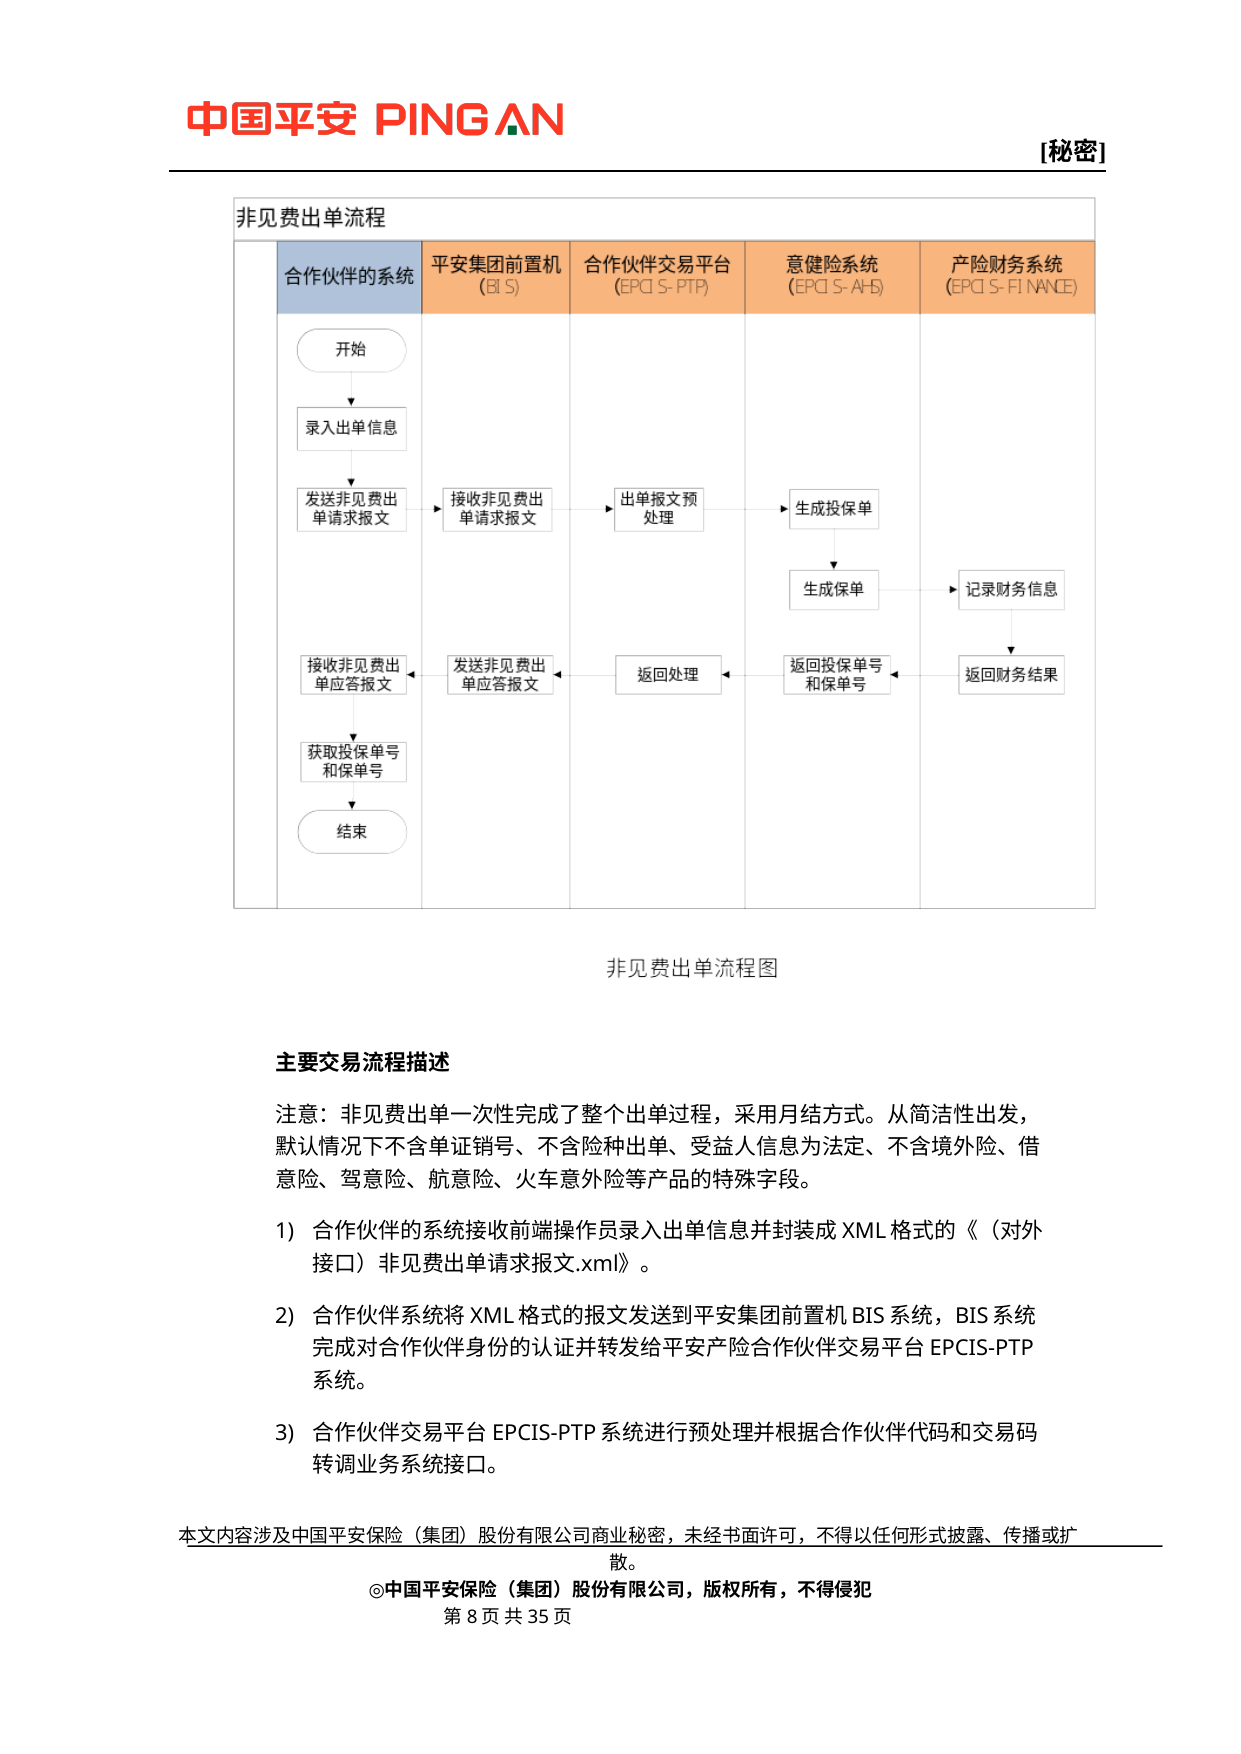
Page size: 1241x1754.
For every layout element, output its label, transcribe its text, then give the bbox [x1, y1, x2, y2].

text 注意：非见费出单一次性完成了整个出单过程，采用月结方式。从简洁性出发，默认情况下不含单证销号、不含险种出单、受益人信息为法定、不含境外险、借意险、驾意险、航意险、火车意外险等产品的特殊字段。 [275, 1096, 1053, 1194]
picture [187, 101, 563, 137]
list 合作伙伴的系统接收前端操作员录入出单信息并封装成XML格式的《（对外接口）非见费出单请求报文.xml》。 [275, 1213, 1053, 1278]
text 主要交易流程描述 [275, 1044, 1053, 1077]
list 合作伙伴系统将XML格式的报文发送到平安集团前置机BIS系统，BIS系统完成对合作伙伴身份的认证并转发给平安产险合作伙伴交易平台EPCIS-PTP系统。 [275, 1298, 1053, 1395]
list 合作伙伴交易平台EPCIS-PTP系统进行预处理并根据合作伙伴代码和交易码转调业务系统接口。 [275, 1414, 1053, 1479]
